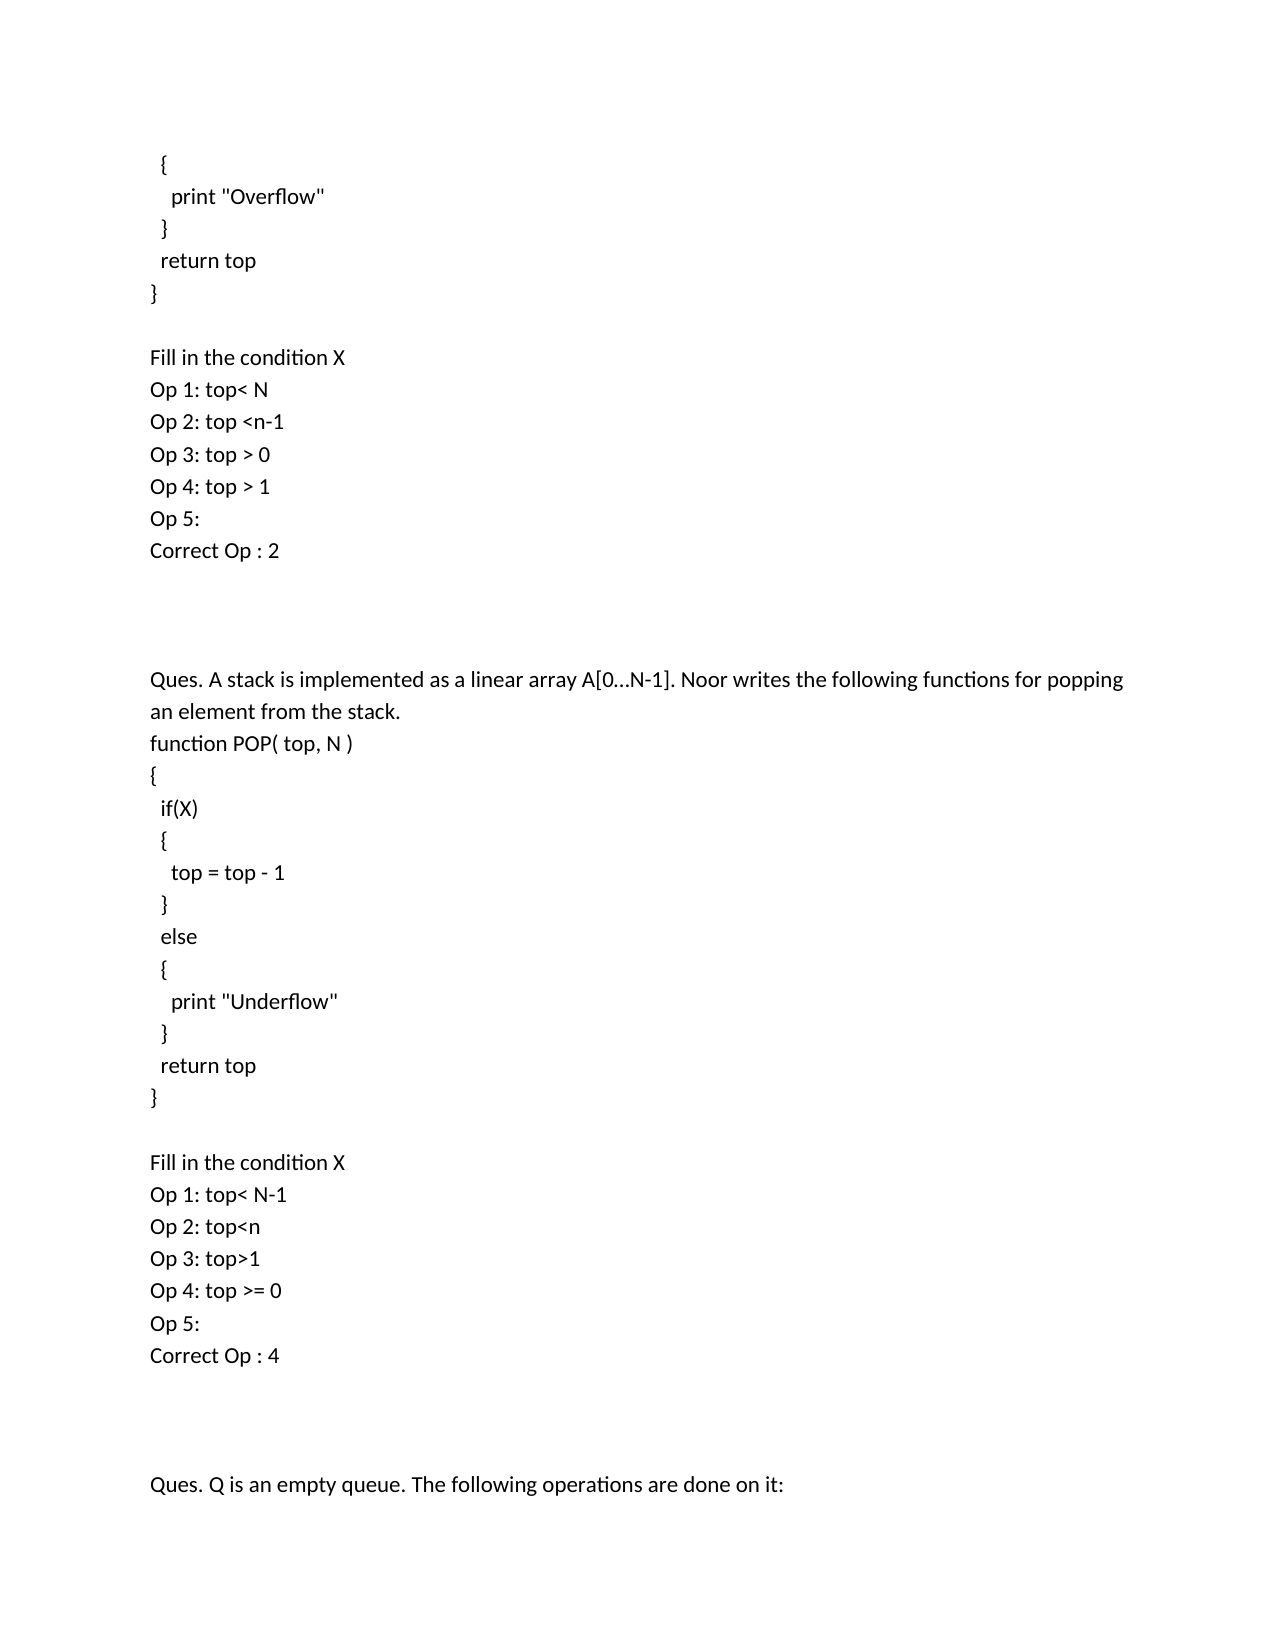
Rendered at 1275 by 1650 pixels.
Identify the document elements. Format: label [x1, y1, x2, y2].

text [150, 150, 1125, 1498]
